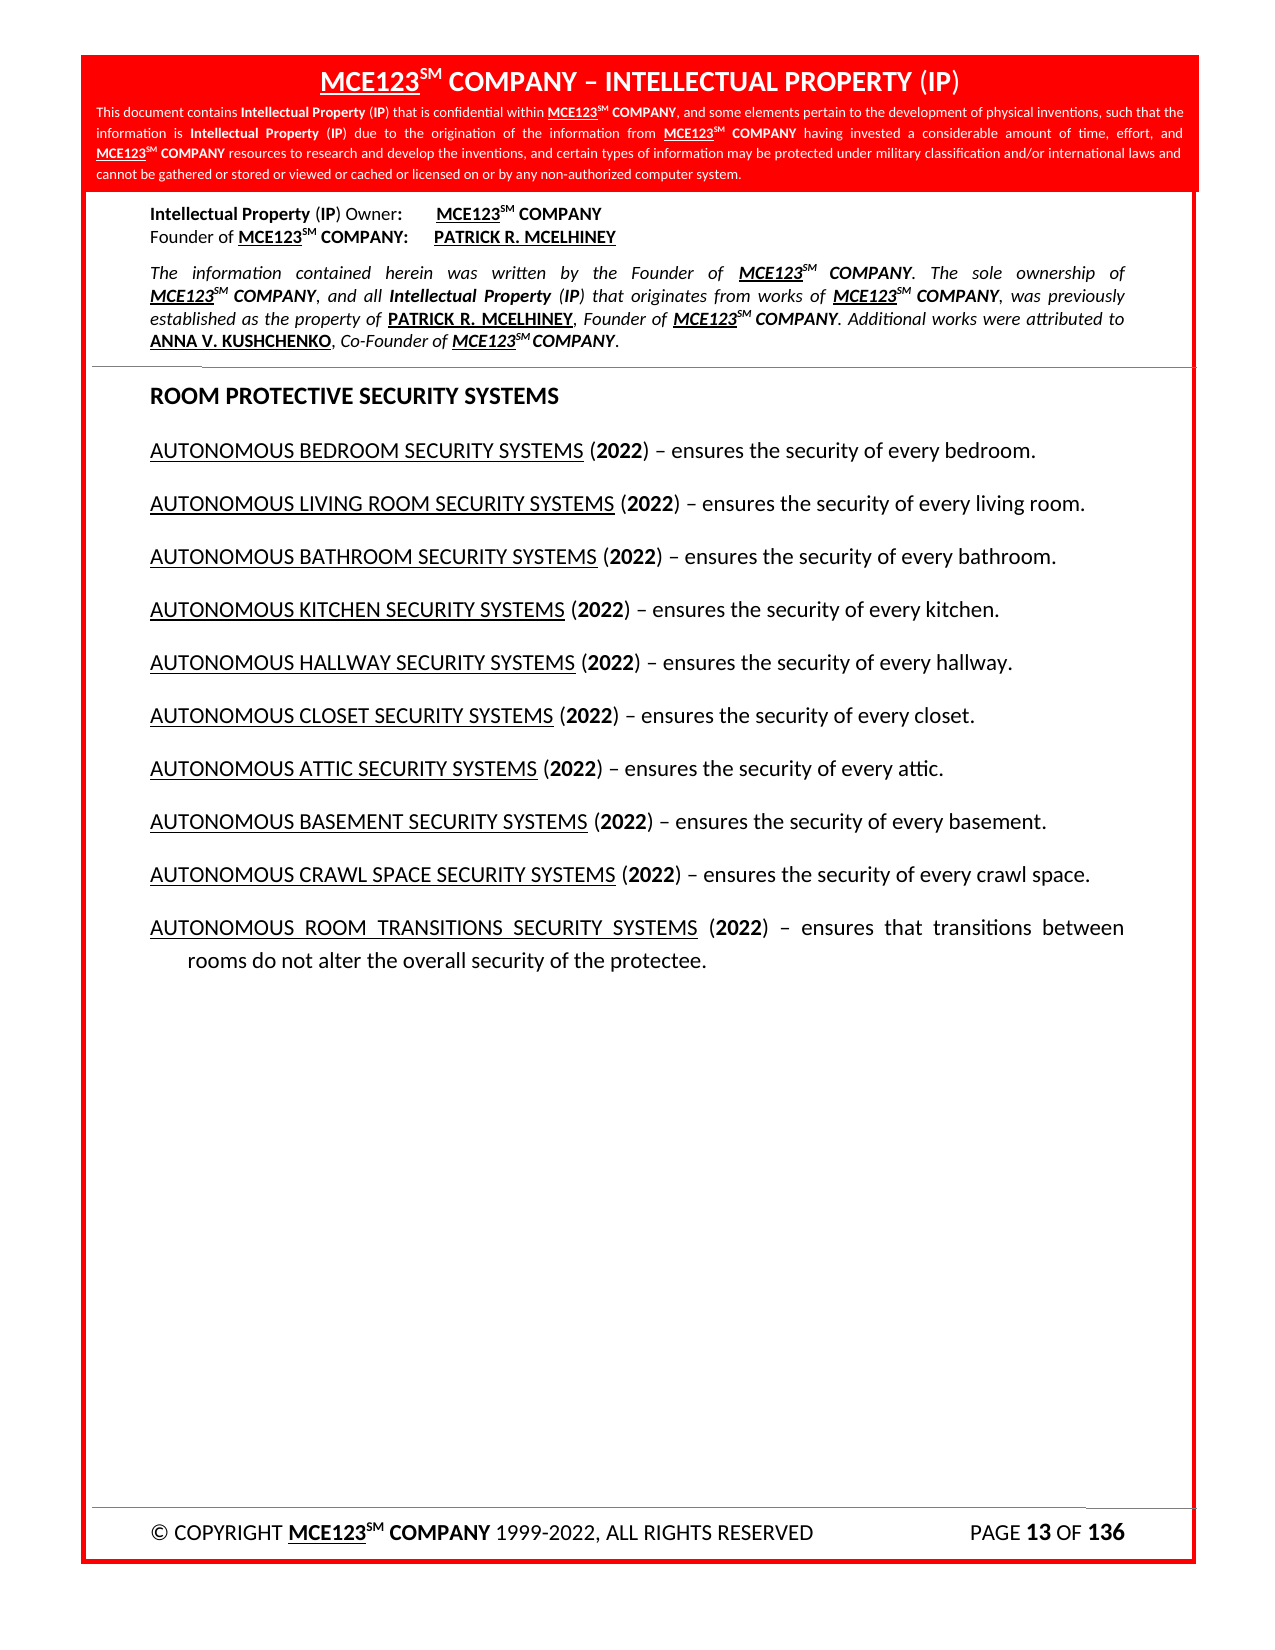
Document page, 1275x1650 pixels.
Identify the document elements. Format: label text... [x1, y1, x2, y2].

text AUTONOMOUS HALLWAY SECURITY SYSTEMS (2022) – ensures the security of every hallway. [150, 648, 1125, 676]
text AUTONOMOUS LIVING ROOM SECURITY SYSTEMS (2022) – ensures the security of every living room. [150, 489, 1125, 517]
text AUTONOMOUS BASEMENT SECURITY SYSTEMS (2022) – ensures the security of every basement. [150, 807, 1125, 836]
text AUTONOMOUS ROOM TRANSITIONS SECURITY SYSTEMS (2022) – ensures that transitions between rooms do not alter the overall security of the protectee. [150, 913, 1125, 974]
text AUTONOMOUS CLOSET SECURITY SYSTEMS (2022) – ensures the security of every closet. [150, 701, 1125, 729]
text AUTONOMOUS KITCHEN SECURITY SYSTEMS (2022) – ensures the security of every kitchen. [150, 595, 1125, 623]
text AUTONOMOUS CRAWL SPACE SECURITY SYSTEMS (2022) – ensures the security of every crawl space. [150, 861, 1125, 888]
text ROOM PROTECTIVE SECURITY SYSTEMS [150, 381, 1125, 411]
text AUTONOMOUS ATTIC SECURITY SYSTEMS (2022) – ensures the security of every attic. [150, 754, 1125, 782]
text AUTONOMOUS BATHROOM SECURITY SYSTEMS (2022) – ensures the security of every bathroom. [150, 542, 1125, 570]
text AUTONOMOUS BEDROOM SECURITY SYSTEMS (2022) – ensures the security of every bedroom. [150, 436, 1125, 464]
